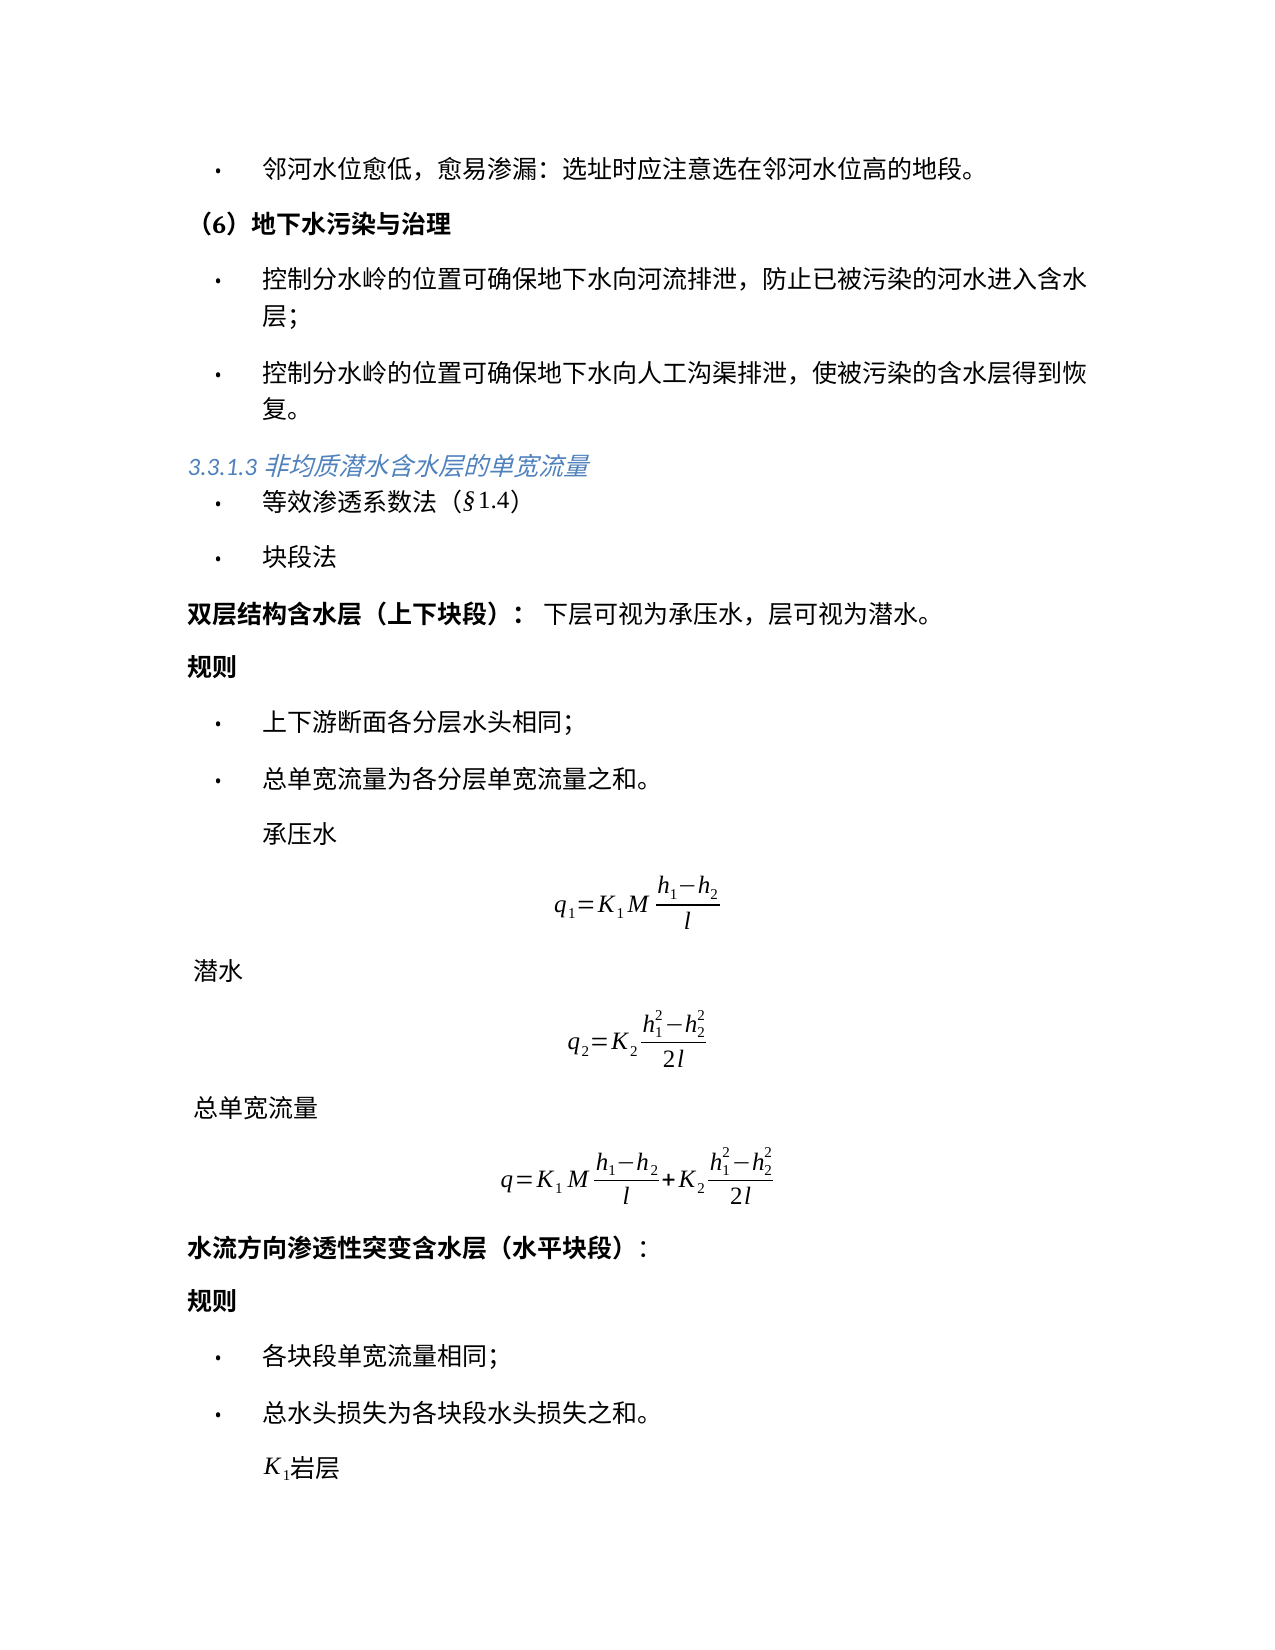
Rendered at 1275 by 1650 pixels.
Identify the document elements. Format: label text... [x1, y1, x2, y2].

text 潜水 [187, 953, 1087, 987]
list 上下游断面各分层水头相同； [212, 703, 1087, 739]
text 规则 [187, 1284, 1087, 1318]
text 双层结构含水层（上下块段）： 下层可视为承压水，层可视为潜水。 [187, 595, 1087, 631]
text 水流方向渗透性突变含水层（水平块段）： [187, 1229, 1087, 1265]
list 等效渗透系数法（） [212, 483, 1087, 519]
list 邻河水位愈低，愈易渗漏：选址时应注意选在邻河水位高的地段。 [212, 150, 1087, 186]
list 控制分水岭的位置可确保地下水向河流排泄，防止已被污染的河水进入含水层； [212, 260, 1087, 332]
text （6）地下水污染与治理 [187, 207, 1087, 241]
list 岩层 [212, 1451, 1087, 1485]
list 总单宽流量为各分层单宽流量之和。 [212, 760, 1087, 796]
list 块段法 [212, 540, 1087, 574]
text 总单宽流量 [187, 1091, 1087, 1125]
list 承压水 [212, 817, 1087, 851]
list 总水头损失为各块段水头损失之和。 [212, 1394, 1087, 1430]
text 规则 [187, 650, 1087, 684]
list 控制分水岭的位置可确保地下水向人工沟渠排泄，使被污染的含水层得到恢复。 [212, 353, 1087, 426]
subtitle 3.3.1.3 非均质潜水含水层的单宽流量 [187, 447, 1087, 483]
list 各块段单宽流量相同； [212, 1337, 1087, 1373]
